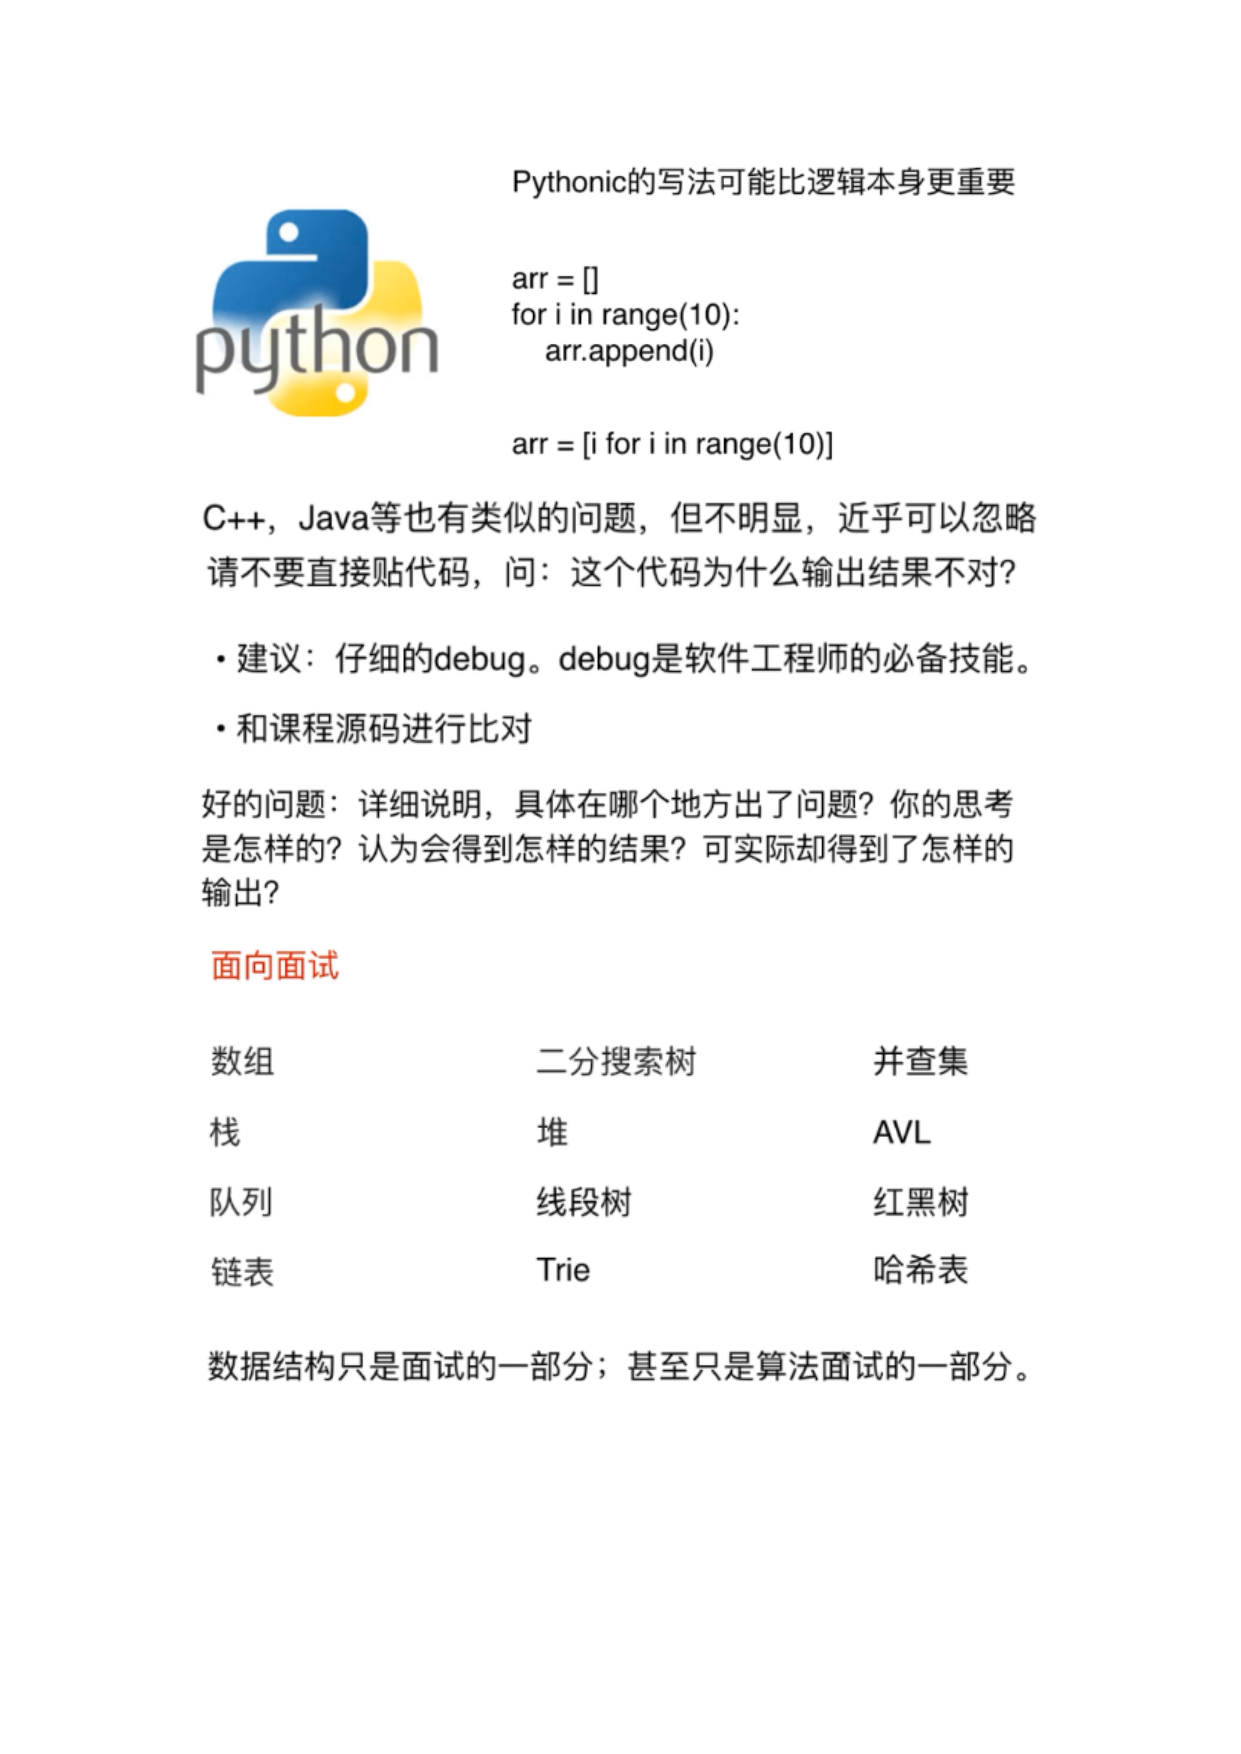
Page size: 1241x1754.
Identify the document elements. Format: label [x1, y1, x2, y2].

picture [187, 162, 1052, 486]
picture [187, 487, 1053, 538]
picture [187, 779, 1052, 910]
picture [187, 942, 1053, 1394]
picture [187, 552, 1053, 754]
